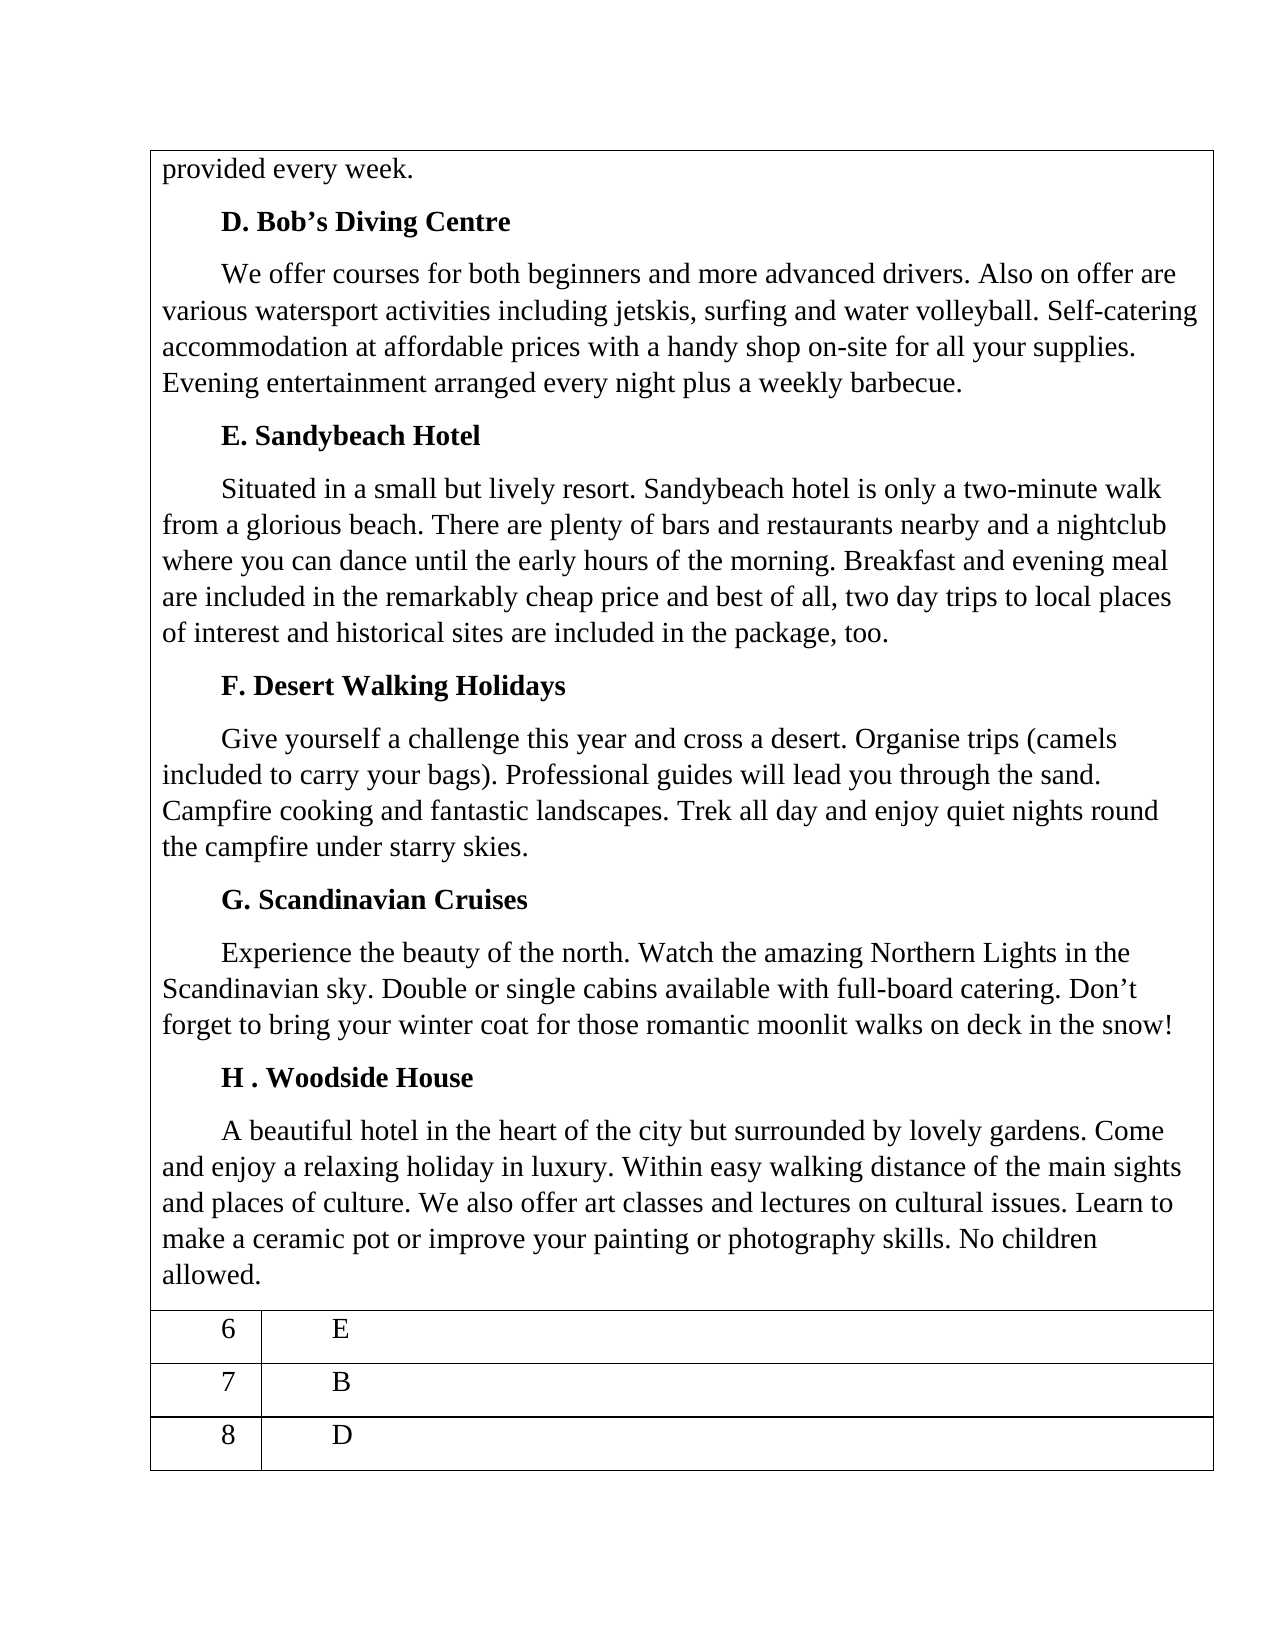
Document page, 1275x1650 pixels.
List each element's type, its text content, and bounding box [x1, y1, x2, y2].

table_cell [151, 151, 1213, 1310]
table_cell B [262, 1364, 1213, 1416]
table_cell E [262, 1311, 1213, 1363]
table_cell 7 [151, 1364, 261, 1416]
table_cell 8 [151, 1418, 261, 1470]
table_cell D [262, 1418, 1213, 1470]
table_cell 6 [151, 1311, 261, 1363]
